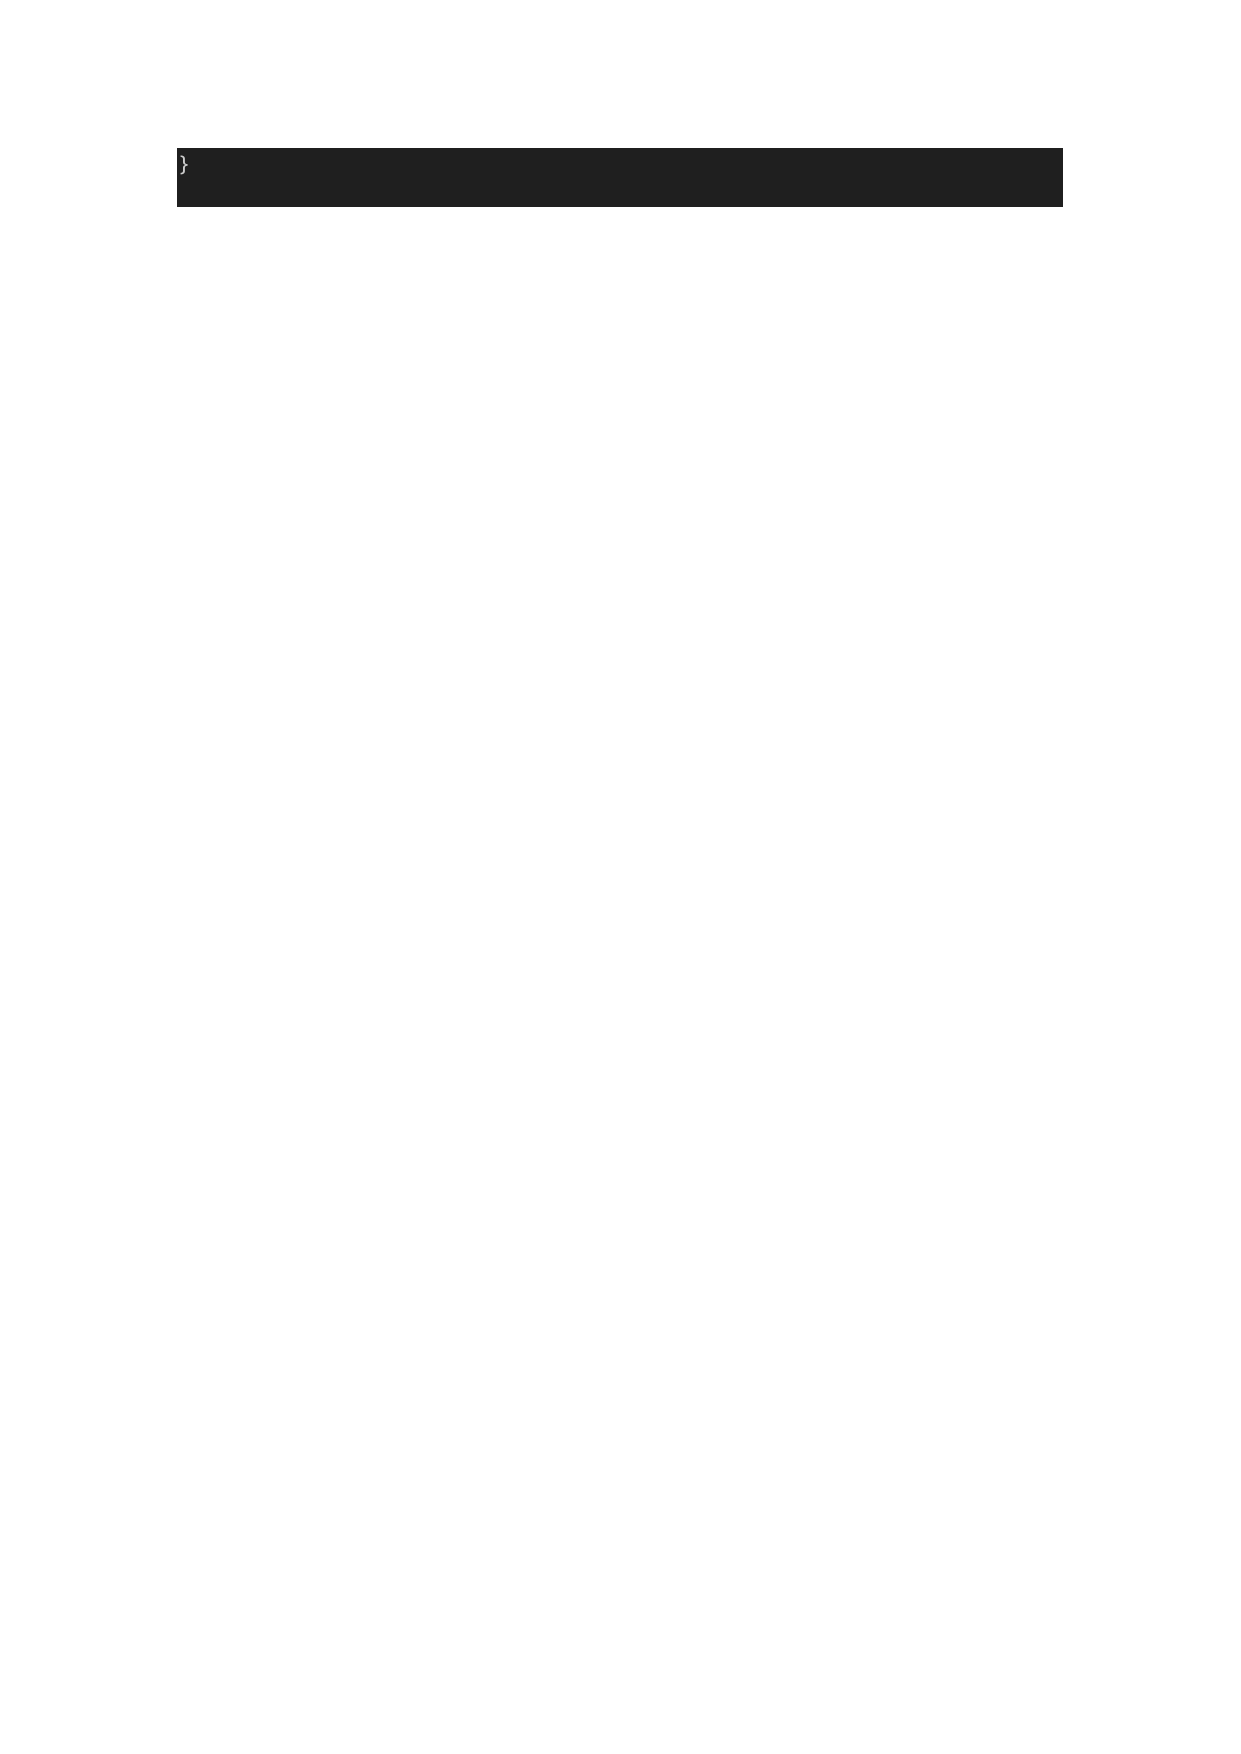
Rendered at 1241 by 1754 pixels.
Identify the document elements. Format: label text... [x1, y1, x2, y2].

text } [177, 148, 1063, 177]
